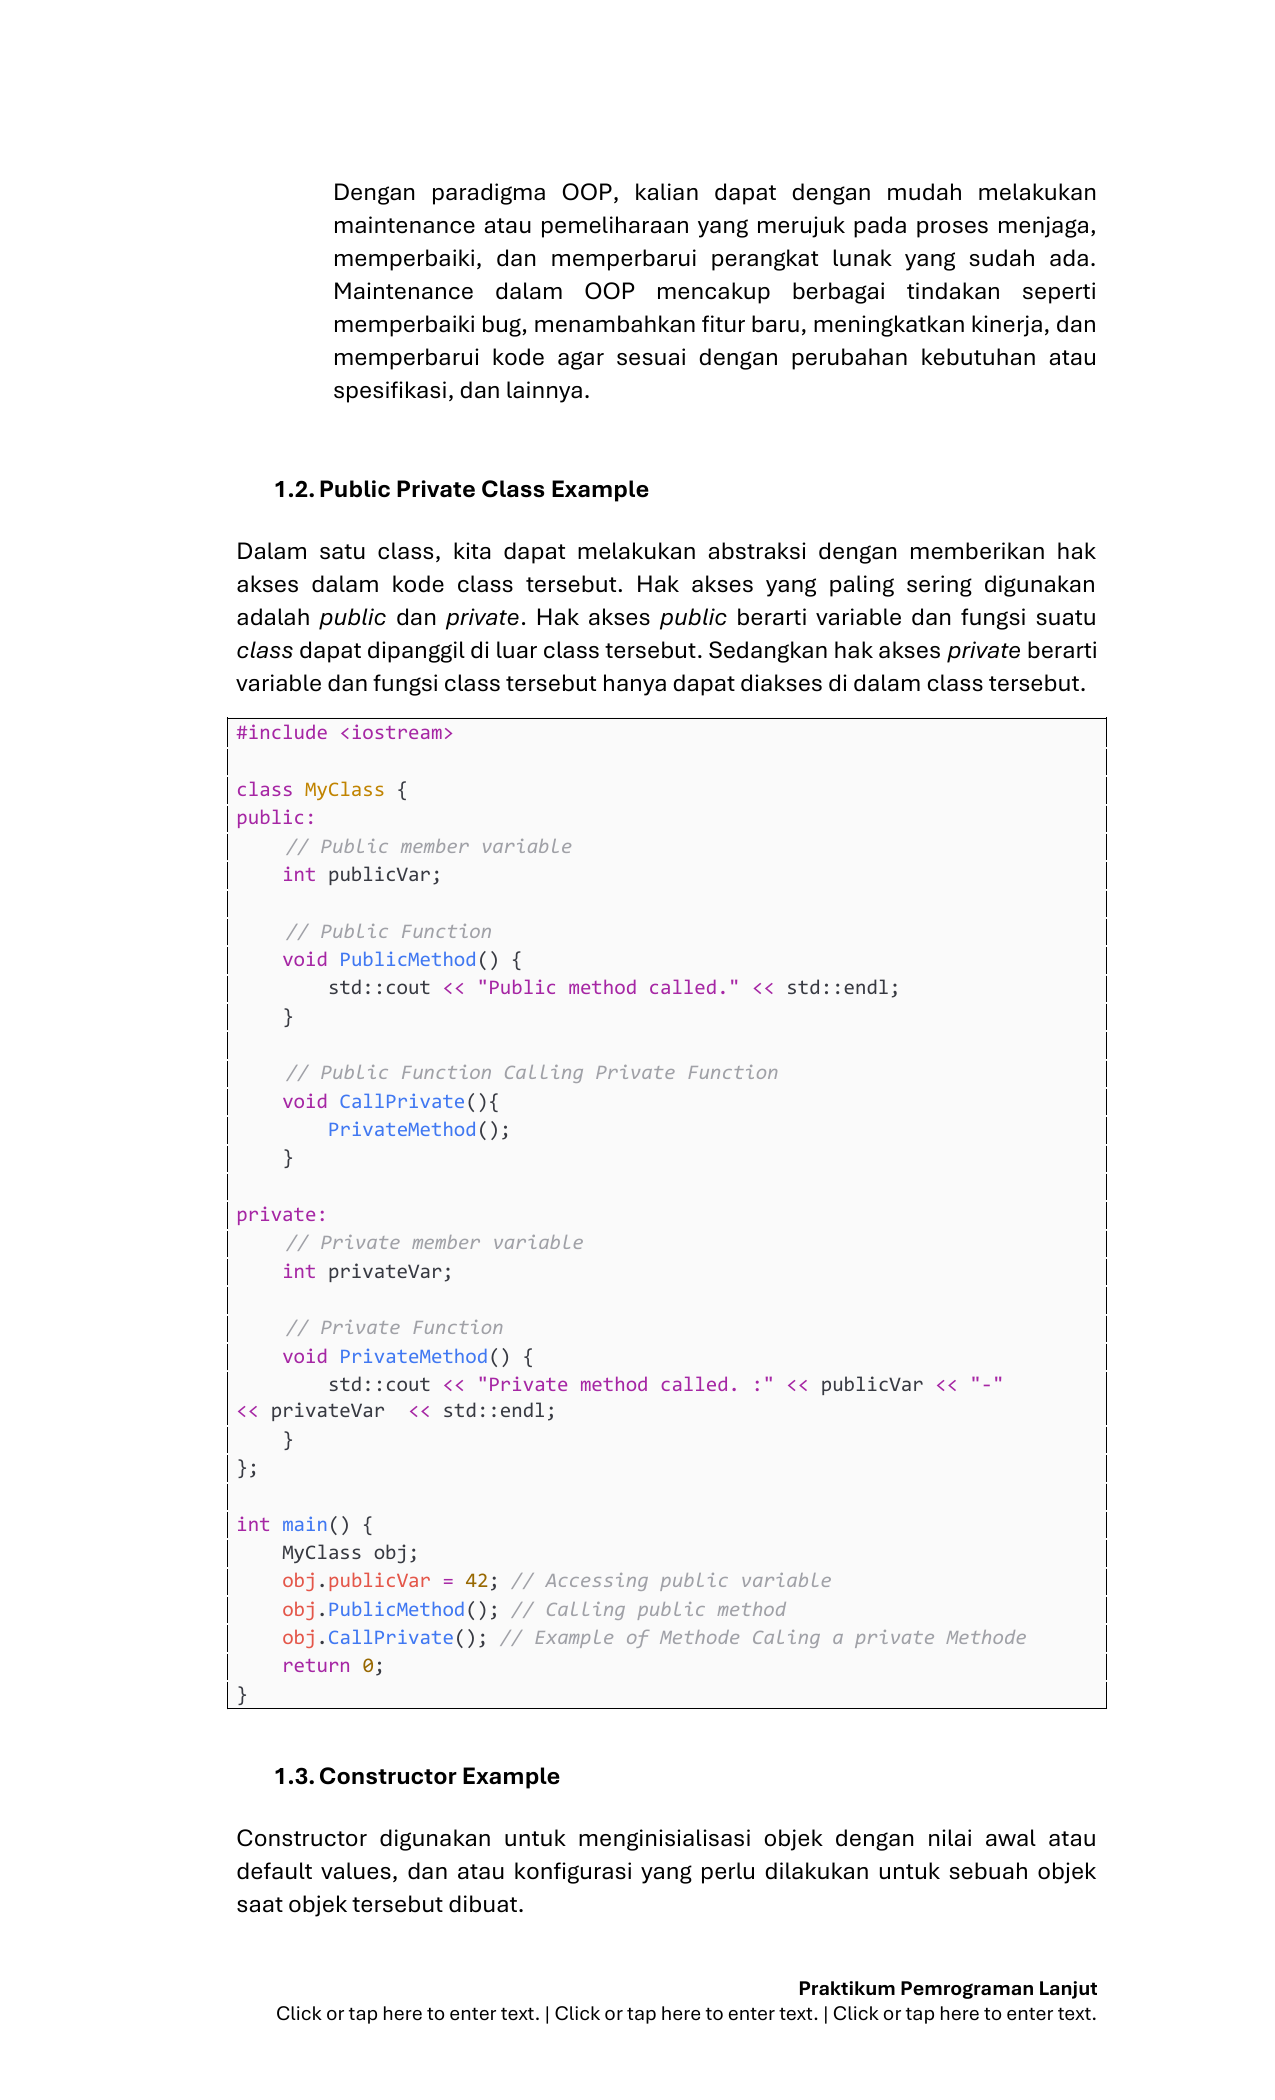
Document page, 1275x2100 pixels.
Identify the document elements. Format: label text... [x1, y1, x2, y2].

text }; [228, 1455, 1106, 1482]
text std::cout << "Public method called." << std::endl; [228, 976, 1106, 1002]
text obj.CallPrivate(); // Example of Methode Caling a private Methode [228, 1625, 1106, 1652]
text obj.PublicMethod(); // Calling public method [228, 1597, 1106, 1623]
subtitle Public Private Class Example [274, 474, 1098, 504]
text } [228, 1004, 1106, 1030]
text Constructor digunakan untuk menginisialisasi objek dengan nilai awal atau default values, dan atau konfigurasi yang perlu dilakukan untuk sebuah objek saat objek tersebut dibuat. [236, 1823, 1098, 1919]
text obj.publicVar = 42; // Accessing public variable [227, 1568, 1106, 1595]
text int privateVar; [228, 1259, 1106, 1285]
text // Public Function Calling Private Function [228, 1061, 1106, 1087]
text // Private Function [228, 1316, 1106, 1342]
text #include <iostream> [228, 719, 1106, 747]
text // Private member variable [228, 1231, 1106, 1257]
text } [228, 1682, 1106, 1708]
text void PrivateMethod() { [228, 1344, 1106, 1370]
text public: [228, 806, 1106, 832]
text return 0; [227, 1653, 1106, 1680]
text int publicVar; [228, 862, 1106, 889]
text void PublicMethod() { [228, 947, 1106, 974]
subtitle Constructor Example [274, 1761, 1098, 1791]
text std::cout << "Private method called. :" << publicVar << "-" << privateVar << std::endl; [228, 1372, 1106, 1425]
text int main() { [228, 1512, 1106, 1538]
text private: [228, 1202, 1106, 1229]
text void CallPrivate(){ [228, 1089, 1106, 1115]
text } [228, 1427, 1106, 1453]
text } [228, 1146, 1106, 1172]
text Dengan paradigma OOP, kalian dapat dengan mudah melakukan maintenance atau pemeliharaan yang merujuk pada proses menjaga, memperbaiki, dan memperbarui perangkat lunak yang sudah ada. Maintenance dalam OOP mencakup berbagai tindakan seperti memperbaiki bug, menambahkan fitur baru, meningkatkan kinerja, dan memperbarui kode agar sesuai dengan perubahan kebutuhan atau spesifikasi, dan lainnya. [333, 177, 1098, 405]
text // Public member variable [228, 834, 1106, 860]
text MyClass obj; [228, 1540, 1106, 1567]
text PrivateMethod(); [228, 1117, 1106, 1144]
text // Public Function [228, 919, 1106, 945]
text class MyClass { [228, 777, 1106, 804]
text Dalam satu class, kita dapat melakukan abstraksi dengan memberikan hak akses dalam kode class tersebut. Hak akses yang paling sering digunakan adalah public dan private. Hak akses public berarti variable dan fungsi suatu class dapat dipanggil di luar class tersebut. Sedangkan hak akses private berarti variable dan fungsi class tersebut hanya dapat diakses di dalam class tersebut. [236, 536, 1098, 698]
